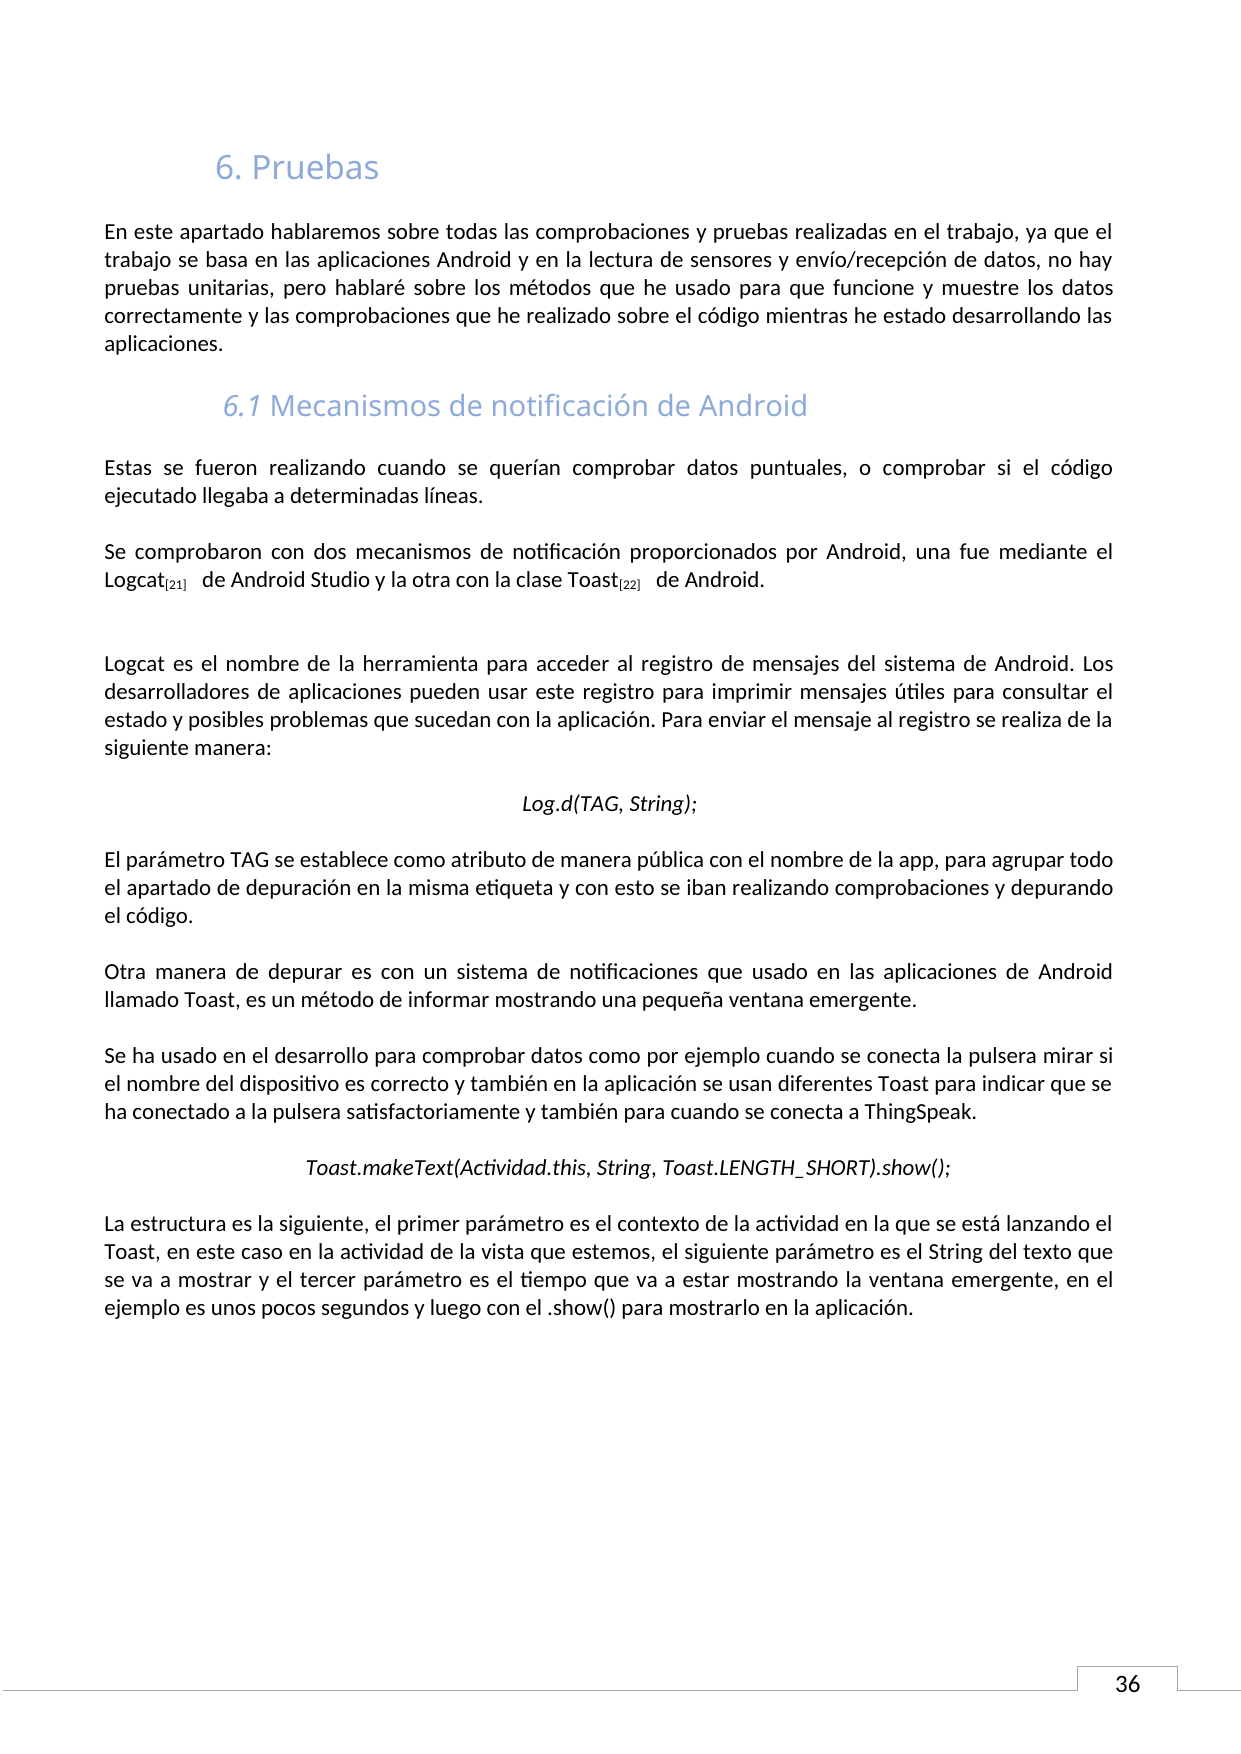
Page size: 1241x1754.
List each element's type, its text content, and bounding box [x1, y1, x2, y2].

text Logcat es el nombre de la herramienta para acceder al registro de mensajes del sistema de Android. Los desarrolladores de aplicaciones pueden usar este registro para imprimir mensajes útiles para consultar el estado y posibles problemas que sucedan con la aplicación. Para enviar el mensaje al registro se realiza de la siguiente manera: [104, 649, 1115, 761]
text Se ha usado en el desarrollo para comprobar datos como por ejemplo cuando se conecta la pulsera mirar si el nombre del dispositivo es correcto y también en la aplicación se usan diferentes Toast para indicar que se ha conectado a la pulsera satisfactoriamente y también para cuando se conecta a ThingSpeak. [104, 1041, 1115, 1125]
text La estructura es la siguiente, el primer parámetro es el contexto de la actividad en la que se está lanzando el Toast, en este caso en la actividad de la vista que estemos, el siguiente parámetro es el String del texto que se va a mostrar y el tercer parámetro es el tiempo que va a estar mostrando la ventana emergente, en el ejemplo es unos pocos segundos y luego con el .show() para mostrarlo en la aplicación. [104, 1209, 1115, 1321]
text Toast.makeText(Actividad.this, String, Toast.LENGTH_SHORT).show(); [104, 1153, 1115, 1181]
text Estas se fueron realizando cuando se querían comprobar datos puntuales, o comprobar si el código ejecutado llegaba a determinadas líneas. [104, 453, 1115, 509]
subtitle Pruebas [215, 143, 1115, 189]
text En este apartado hablaremos sobre todas las comprobaciones y pruebas realizadas en el trabajo, ya que el trabajo se basa en las aplicaciones Android y en la lectura de sensores y envío/recepción de datos, no hay pruebas unitarias, pero hablaré sobre los métodos que he usado para que funcione y muestre los datos correctamente y las comprobaciones que he realizado sobre el código mientras he estado desarrollando las aplicaciones. [104, 217, 1115, 357]
subtitle Mecanismos de notificación de Android [222, 385, 1115, 425]
text Se comprobaron con dos mecanismos de notificación proporcionados por Android, una fue mediante el Logcat[21] de Android Studio y la otra con la clase Toast[22] de Android. [104, 537, 1115, 593]
text Log.d(TAG, String); [104, 789, 1115, 817]
text Otra manera de depurar es con un sistema de notificaciones que usado en las aplicaciones de Android llamado Toast, es un método de informar mostrando una pequeña ventana emergente. [104, 957, 1115, 1013]
text El parámetro TAG se establece como atributo de manera pública con el nombre de la app, para agrupar todo el apartado de depuración en la misma etiqueta y con esto se iban realizando comprobaciones y depurando el código. [104, 845, 1115, 929]
